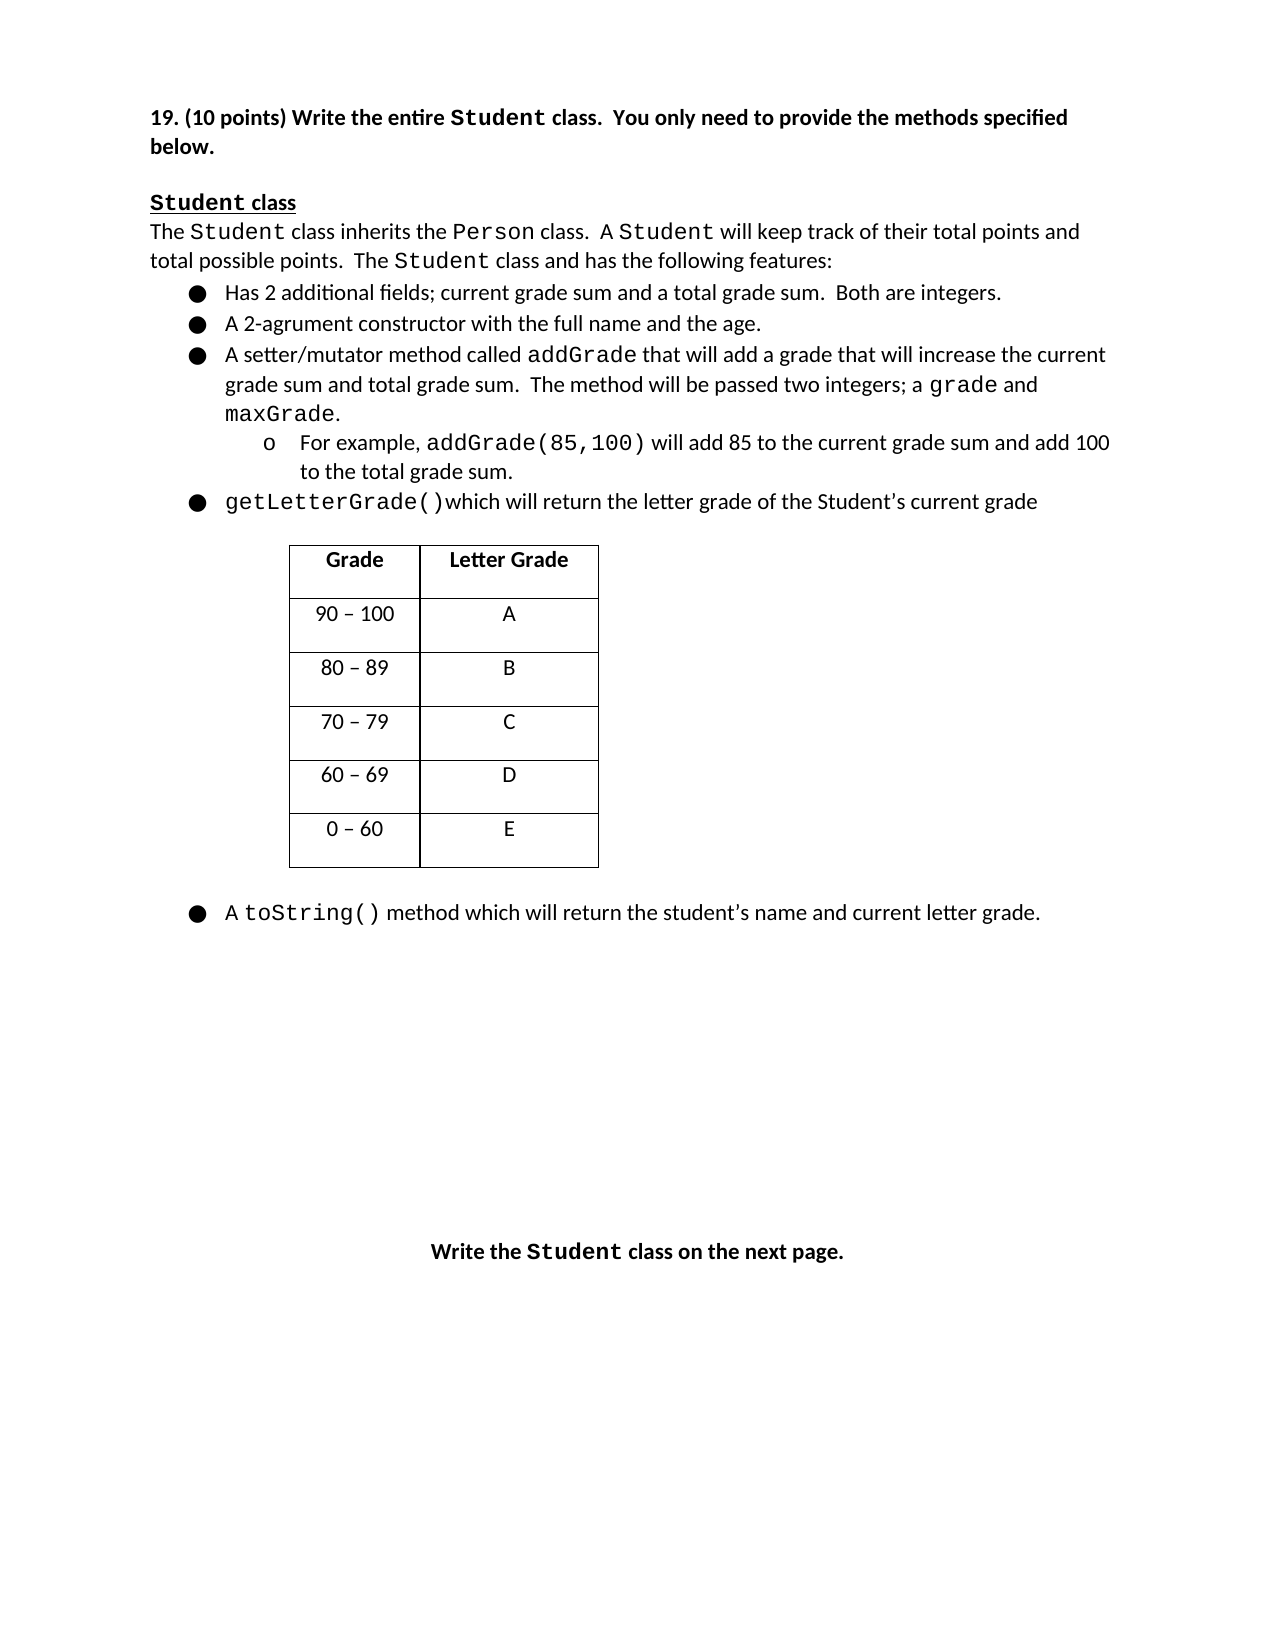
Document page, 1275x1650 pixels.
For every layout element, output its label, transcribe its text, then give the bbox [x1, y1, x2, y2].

table_cell B [421, 653, 598, 706]
text 19. (10 points) Write the entire Student class. You only need to provide the methods specified below. [150, 103, 1125, 160]
table_cell C [421, 707, 598, 759]
table_cell 70 – 79 [290, 707, 419, 759]
table_cell E [421, 814, 598, 867]
table_cell D [421, 761, 598, 813]
table_cell 60 – 69 [290, 761, 419, 813]
table_header Grade [290, 546, 419, 598]
list A 2-agrument constructor with the full name and the age. [187, 307, 1125, 338]
text The Student class inherits the Person class. A Student will keep track of their total points and total possible points. The Student class and has the following features: [150, 217, 1125, 276]
list Has 2 additional fields; current grade sum and a total grade sum. Both are integers. [187, 276, 1125, 307]
list A toString() method which will return the student’s name and current letter grade. [187, 896, 1125, 927]
table_cell 0 – 60 [290, 814, 419, 867]
list A setter/mutator method called addGrade that will add a grade that will increase the current grade sum and total grade sum. The method will be passed two integers; a grade and maxGrade. [187, 338, 1125, 428]
list getLetterGrade()which will return the letter grade of the Student’s current grade [187, 485, 1125, 517]
list For example, addGrade(85,100) will add 85 to the current grade sum and add 100 to the total grade sum. [262, 428, 1125, 485]
table_cell 80 – 89 [290, 653, 419, 706]
text Student class [150, 188, 1125, 217]
table_cell 90 – 100 [290, 599, 419, 652]
table_header Letter Grade [421, 546, 598, 598]
text Write the Student class on the next page. [150, 1237, 1125, 1266]
table_cell A [421, 599, 598, 652]
